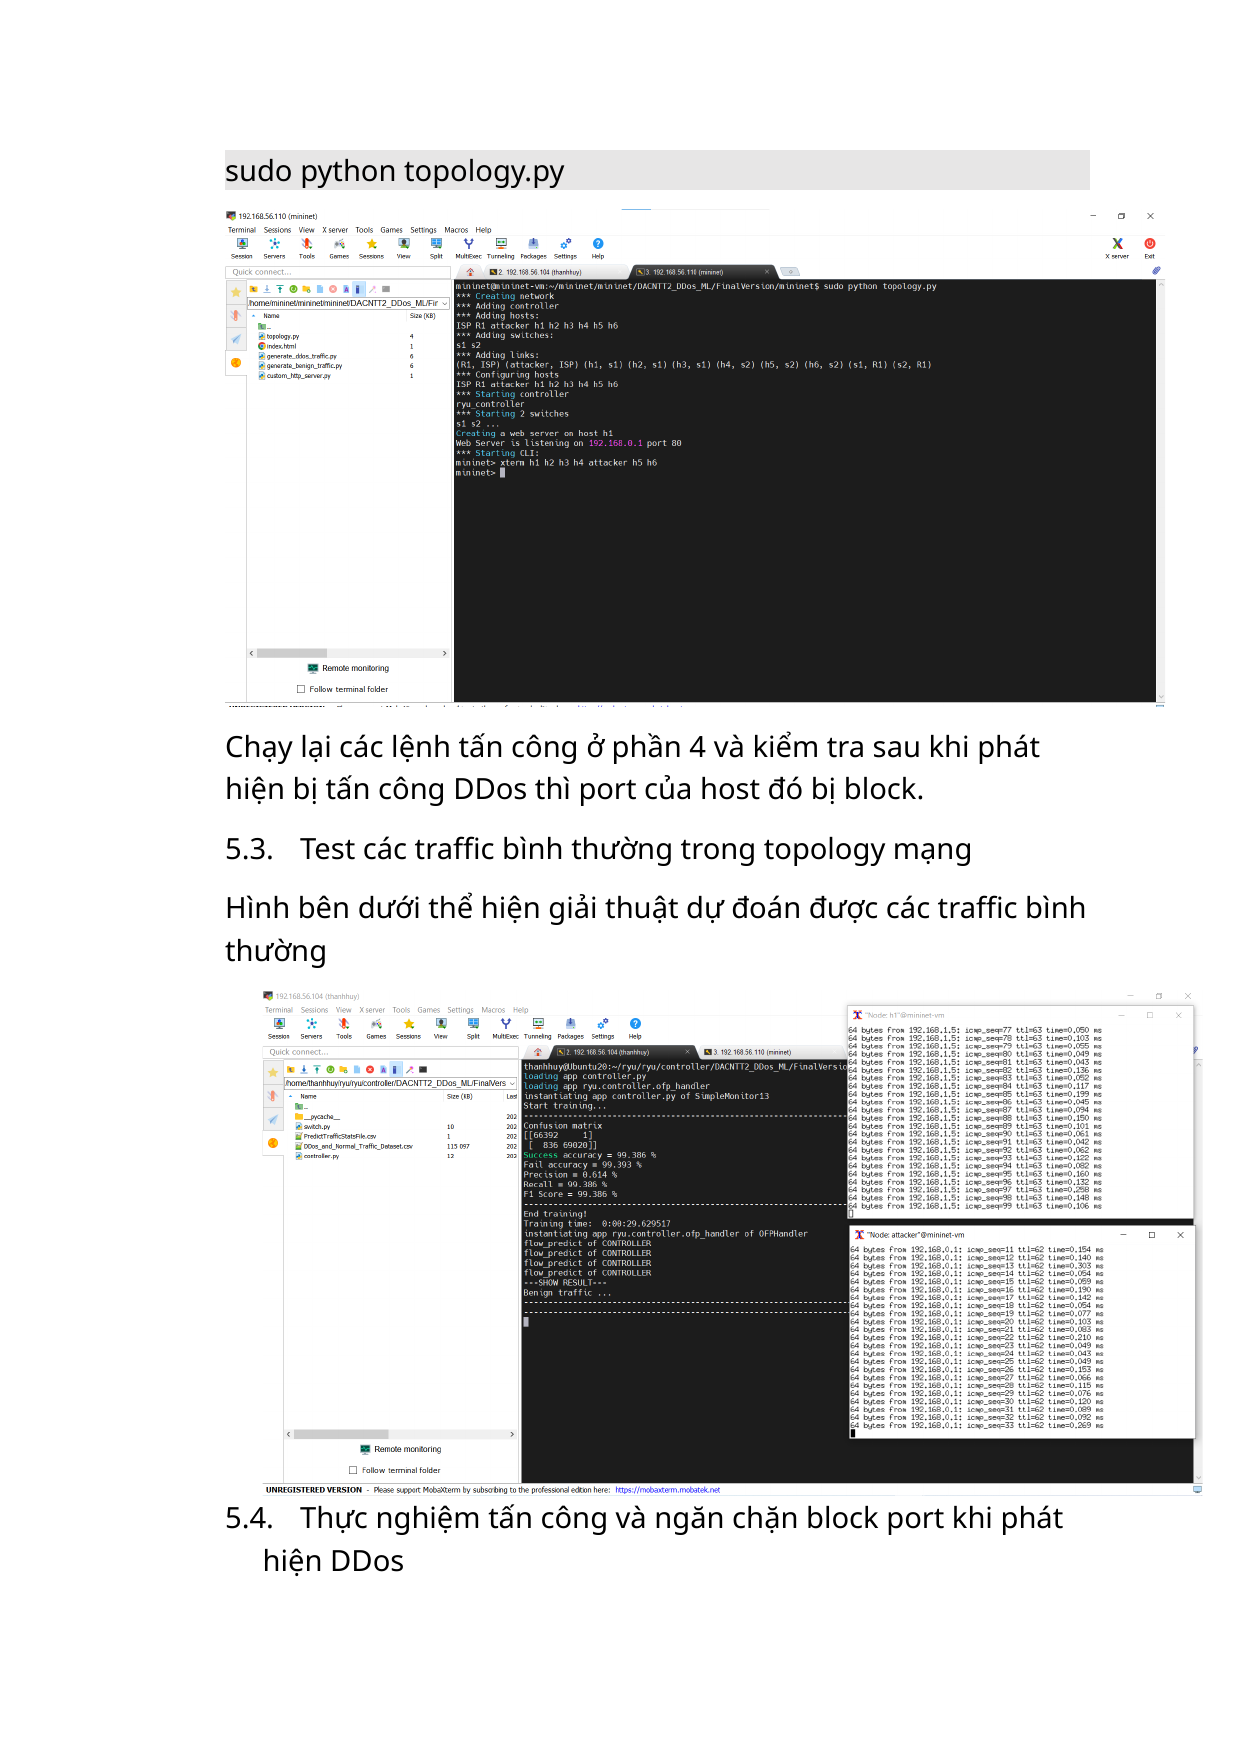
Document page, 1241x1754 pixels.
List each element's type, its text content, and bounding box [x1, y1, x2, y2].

list Test các traffic bình thường trong topology mạng [225, 828, 1090, 868]
text Chạy lại các lệnh tấn công ở phần 4 và kiểm tra sau khi phát hiện bị tấn công DDos thì port của host đó bị block. [225, 726, 1090, 808]
text Hình bên dưới thể hiện giải thuật dự đoán được các traffic bình thường [225, 888, 1090, 970]
picture [225, 209, 1166, 707]
list Thực nghiệm tấn công và ngăn chặn block port khi phát hiện DDos [225, 1498, 1090, 1580]
text sudo python topology.py [225, 150, 1090, 190]
picture [262, 990, 1203, 1496]
